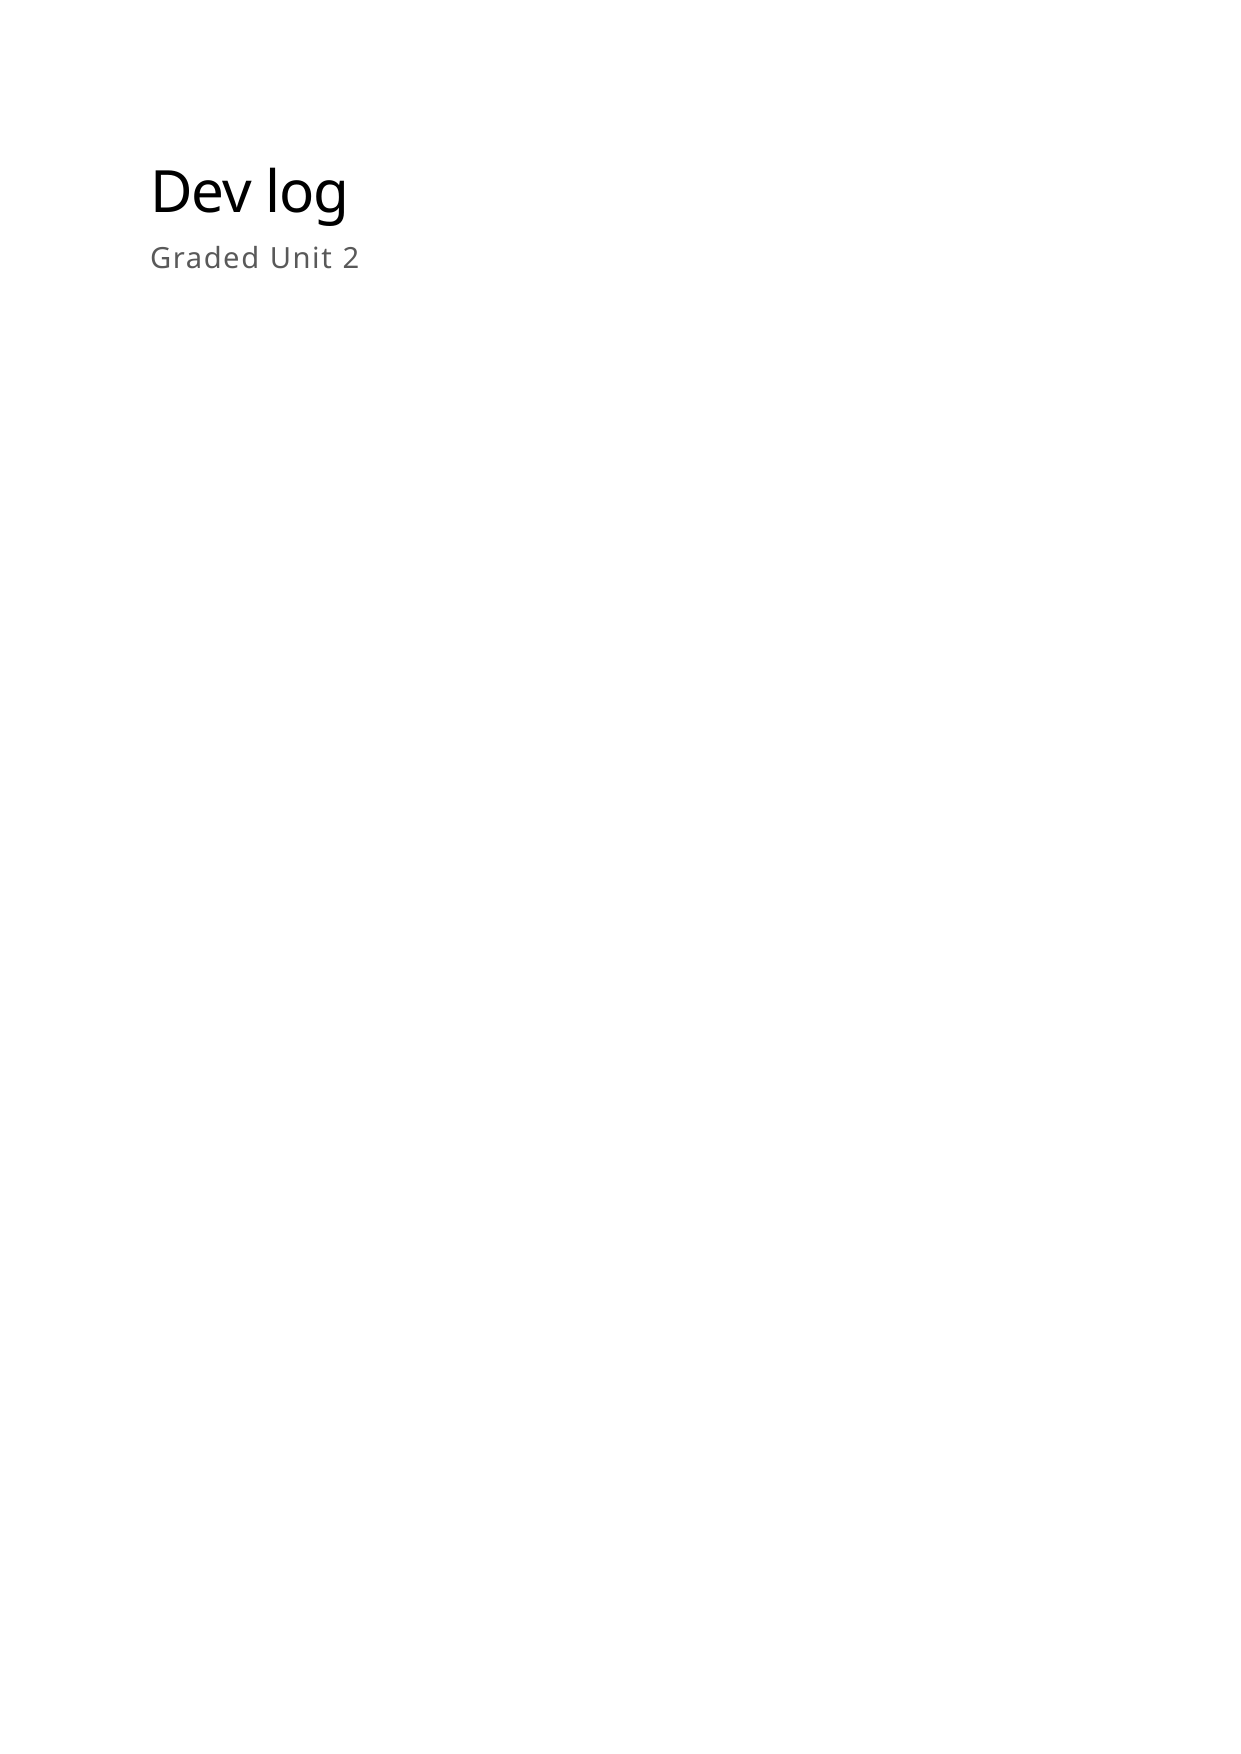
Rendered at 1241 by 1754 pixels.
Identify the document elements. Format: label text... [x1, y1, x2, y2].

subtitle Graded Unit 2 [150, 238, 1090, 277]
title Dev log [150, 150, 1090, 229]
